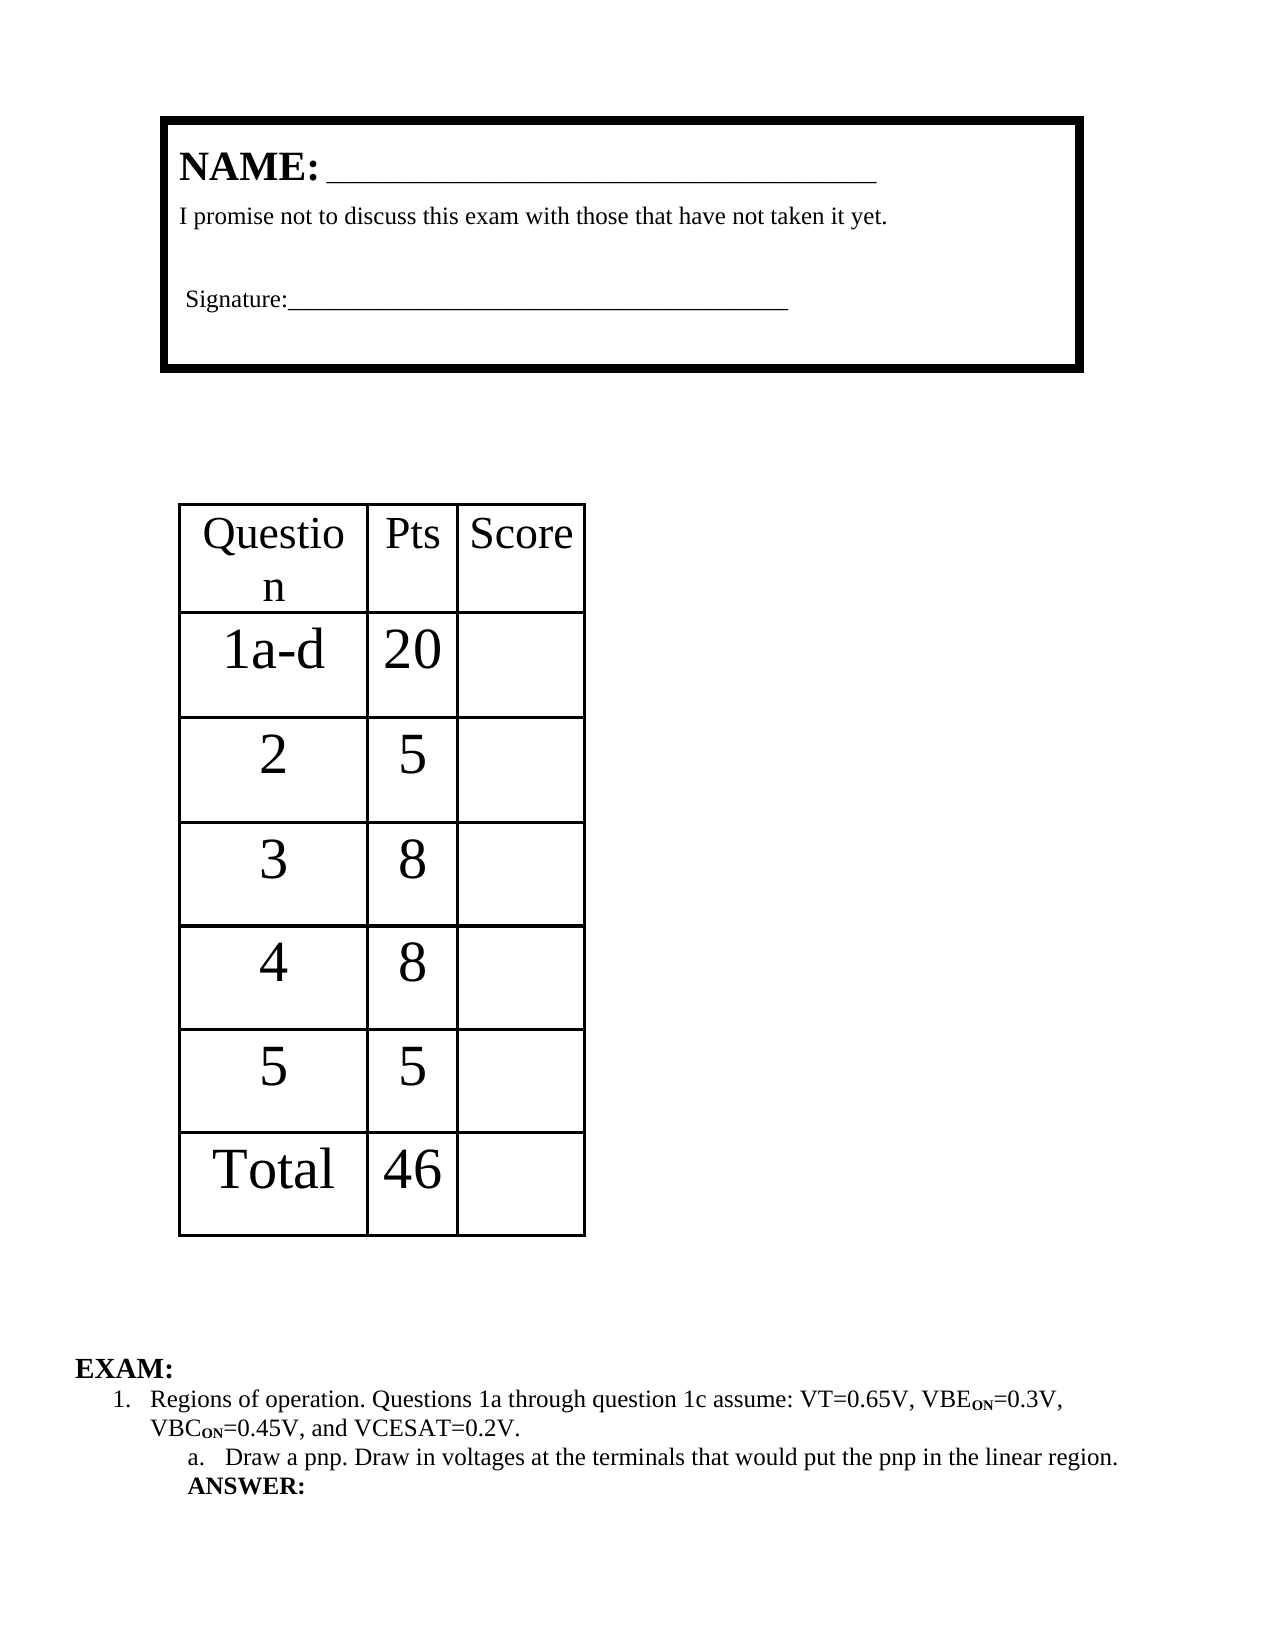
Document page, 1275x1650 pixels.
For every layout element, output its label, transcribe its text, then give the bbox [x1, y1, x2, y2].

table_cell 20 [369, 614, 456, 716]
table_cell 5 [181, 1031, 366, 1131]
table_header Score [459, 506, 583, 611]
table_cell [459, 824, 583, 924]
table_cell 8 [369, 928, 456, 1027]
list Draw a pnp. Draw in voltages at the terminals that would put the pnp in the linear region. [187, 1442, 1200, 1471]
table_cell 5 [369, 719, 456, 821]
table_cell [459, 1134, 583, 1234]
list Regions of operation. Questions 1a through question 1c assume: VT=0.65V, VBEON=0.3V, VBCON=0.45V, and VCESAT=0.2V. [112, 1384, 1200, 1442]
table_cell 1a-d [181, 614, 366, 716]
text ANSWER: [187, 1471, 1200, 1499]
table_header Pts [369, 506, 456, 611]
table_cell 46 [369, 1134, 456, 1234]
table_cell 3 [181, 824, 366, 924]
table_cell 4 [181, 928, 366, 1027]
table_cell [459, 1031, 583, 1131]
text EXAM: [75, 1351, 1200, 1384]
table_cell Total [181, 1134, 366, 1234]
table_cell 2 [181, 719, 366, 821]
table_cell 5 [369, 1031, 456, 1131]
table_cell [459, 928, 583, 1027]
table_cell [459, 614, 583, 716]
table_header Question [181, 506, 366, 611]
table_cell [459, 719, 583, 821]
table_cell 8 [369, 824, 456, 924]
